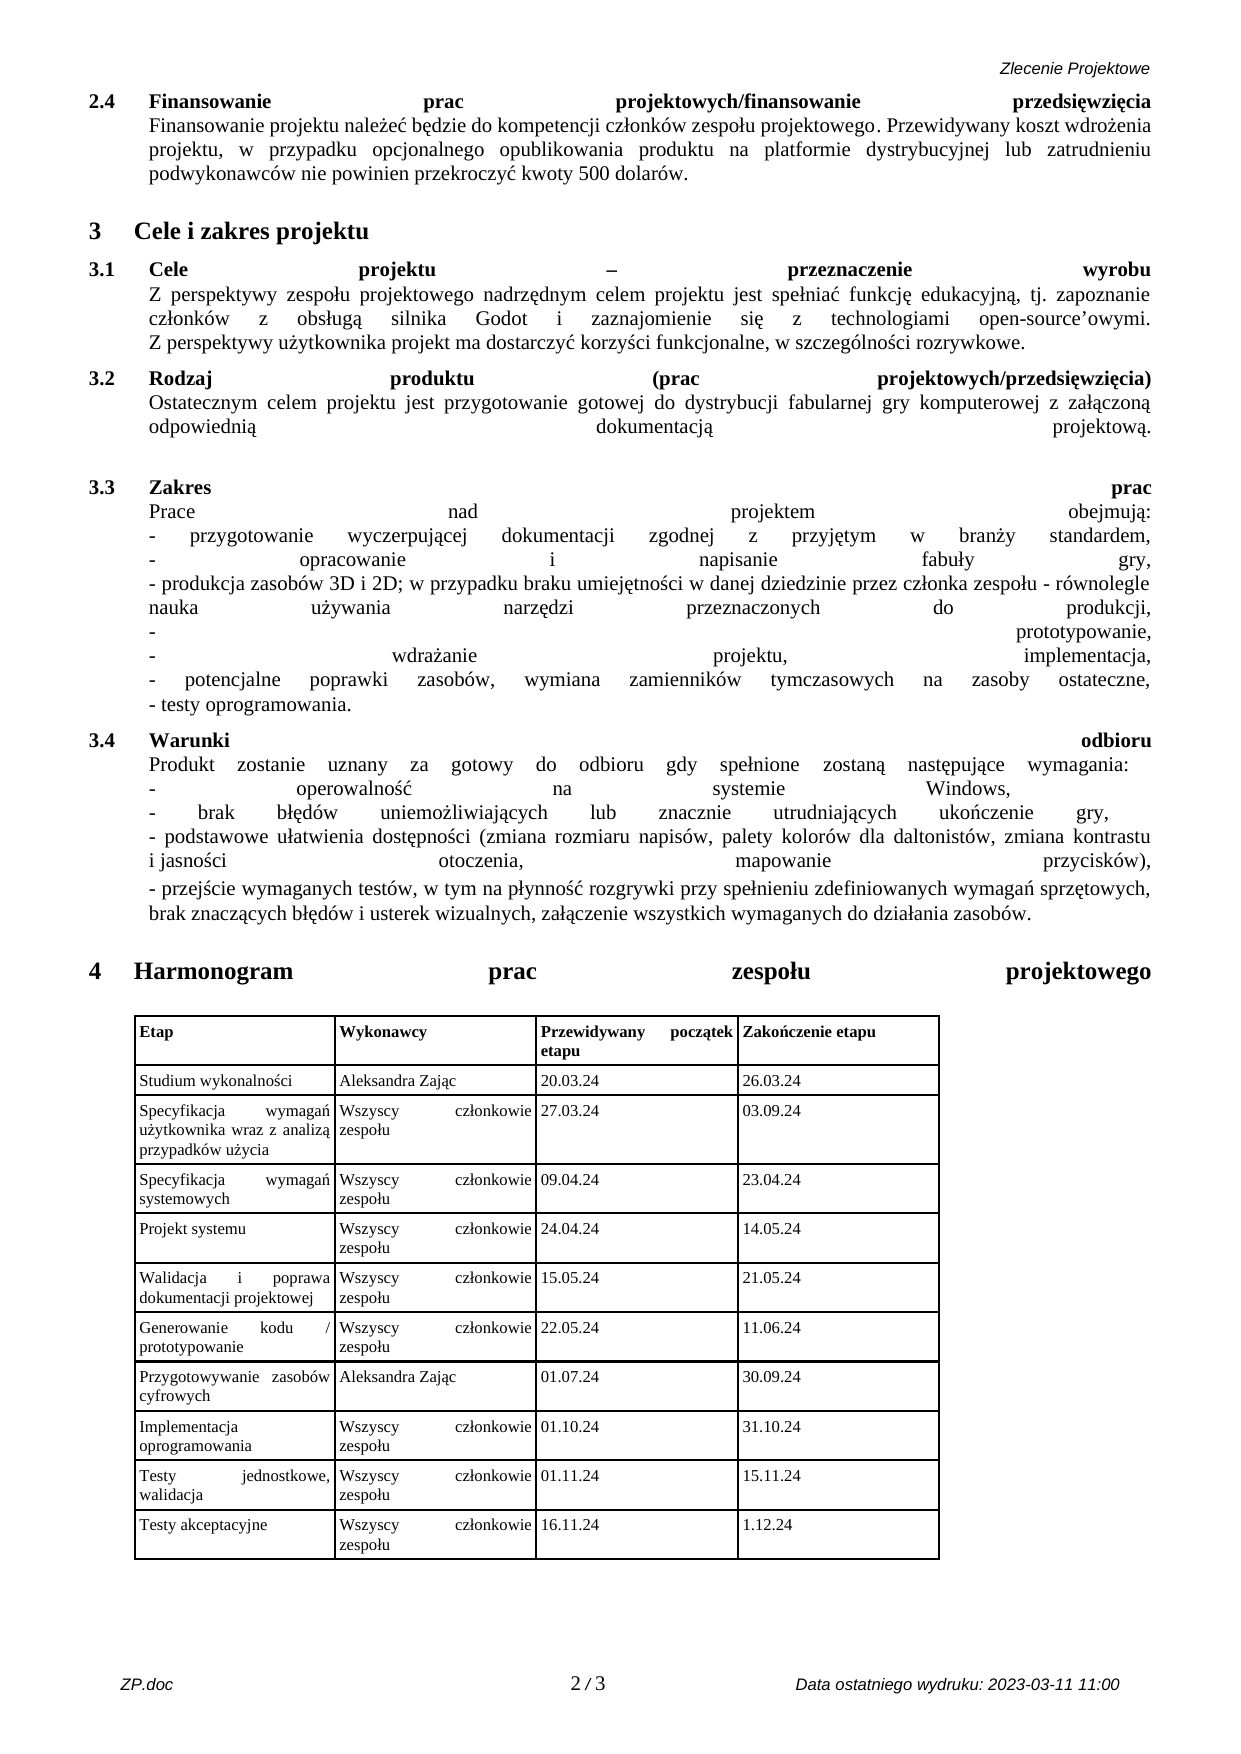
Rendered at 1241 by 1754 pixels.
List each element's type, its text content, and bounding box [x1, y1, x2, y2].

table_cell 09.04.24 [537, 1165, 737, 1212]
table_cell 21.05.24 [739, 1264, 938, 1311]
list Zakres prac Prace nad projektem obejmują: - przygotowanie wyczerpującej dokumentacji zgodnej z przyjętym w branży standardem, - opracowanie i napisanie fabuły gry, - produkcja zasobów 3D i 2D; w przypadku braku umiejętności w danej dziedzinie przez członka zespołu - równolegle nauka używania narzędzi przeznaczonych do produkcji, - prototypowanie, - wdrażanie projektu, implementacja, - potencjalne poprawki zasobów, wymiana zamienników tymczasowych na zasoby ostateczne, - testy oprogramowania. [89, 475, 1152, 716]
table_cell Testy akceptacyjne [136, 1511, 334, 1558]
table_cell Wszyscy członkowie zespołu [336, 1214, 535, 1262]
list Warunki odbioru Produkt zostanie uznany za gotowy do odbioru gdy spełnione zostaną następujące wymagania: - operowalność na systemie Windows, - brak błędów uniemożliwiających lub znacznie utrudniających ukończenie gry, - podstawowe ułatwienia dostępności (zmiana rozmiaru napisów, palety kolorów dla daltonistów, zmiana kontrastu i ﻿jasności otoczenia, mapowanie przycisków), - przejście wymaganych testów, w tym na płynność rozgrywki przy spełnieniu zdefiniowanych wymagań sprzętowych, brak znaczących błędów i usterek wizualnych, załączenie wszystkich wymaganych do działania zasobów. [89, 728, 1152, 924]
list Cele projektu – przeznaczenie wyrobu Z perspektywy zespołu projektowego nadrzędnym celem projektu jest spełniać funkcję edukacyjną, tj. zapoznanie członków z obsługą silnika Godot i zaznajomienie się z technologiami open-source’owymi. Z perspektywy użytkownika projekt ma dostarczyć korzyści funkcjonalne, w szczególności rozrywkowe. [89, 257, 1152, 354]
table_cell Specyfikacja wymagań użytkownika wraz z analizą przypadków użycia [136, 1096, 334, 1163]
table_cell 15.05.24 [537, 1264, 737, 1311]
table_cell Wszyscy członkowie zespołu [336, 1264, 535, 1311]
table_cell 30.09.24 [739, 1363, 938, 1410]
table_cell Projekt systemu [136, 1214, 334, 1262]
list Cele i zakres projektu [89, 216, 1152, 245]
table_cell 23.04.24 [739, 1165, 938, 1212]
table_cell 1.12.24 [739, 1511, 938, 1558]
table_cell Aleksandra Zając [336, 1066, 535, 1094]
table_cell Testy jednostkowe, walidacja [136, 1461, 334, 1508]
list Finansowanie prac projektowych/finansowanie przedsięwzięcia Finansowanie projektu należeć będzie do kompetencji członków zespołu projektowego. Przewidywany koszt wdrożenia projektu, w przypadku opcjonalnego opublikowania produktu na platformie dystrybucyjnej lub zatrudnieniu podwykonawców nie powinien przekroczyć kwoty 500 dolarów. [89, 89, 1152, 185]
table_cell Wszyscy członkowie zespołu [336, 1165, 535, 1212]
table_cell 03.09.24 [739, 1096, 938, 1163]
table_cell 24.04.24 [537, 1214, 737, 1262]
table_cell 11.06.24 [739, 1313, 938, 1360]
table_header Etap [136, 1017, 334, 1064]
table_cell Generowanie kodu / prototypowanie [136, 1313, 334, 1360]
table_cell 26.03.24 [739, 1066, 938, 1094]
table_cell Implementacja oprogramowania [136, 1412, 334, 1459]
table_cell 01.07.24 [537, 1363, 737, 1410]
table_cell Wszyscy członkowie zespołu [336, 1313, 535, 1360]
table_cell Wszyscy członkowie zespołu [336, 1412, 535, 1459]
table_cell 15.11.24 [739, 1461, 938, 1508]
table_cell Specyfikacja wymagań systemowych [136, 1165, 334, 1212]
table_header Zakończenie etapu [739, 1017, 938, 1064]
table_cell 31.10.24 [739, 1412, 938, 1459]
table_header Przewidywany początek etapu [537, 1017, 737, 1064]
table_cell 16.11.24 [537, 1511, 737, 1558]
table_cell 20.03.24 [537, 1066, 737, 1094]
table_cell 27.03.24 [537, 1096, 737, 1163]
table_cell Przygotowywanie zasobów cyfrowych [136, 1363, 334, 1410]
table_cell Wszyscy członkowie zespołu [336, 1511, 535, 1558]
list Rodzaj produktu (prac projektowych/przedsięwzięcia) Ostatecznym celem projektu jest przygotowanie gotowej do dystrybucji fabularnej gry komputerowej z załączoną odpowiednią dokumentacją projektową. [89, 366, 1152, 462]
list Harmonogram prac zespołu projektowego [89, 956, 1152, 1008]
table_cell 22.05.24 [537, 1313, 737, 1360]
table_cell 01.11.24 [537, 1461, 737, 1508]
table_cell Walidacja i poprawa dokumentacji projektowej [136, 1264, 334, 1311]
table_cell Aleksandra Zając [336, 1363, 535, 1410]
table_cell 14.05.24 [739, 1214, 938, 1262]
table_cell Wszyscy członkowie zespołu [336, 1096, 535, 1163]
table_cell Wszyscy członkowie zespołu [336, 1461, 535, 1508]
table_cell Studium wykonalności [136, 1066, 334, 1094]
table_cell 01.10.24 [537, 1412, 737, 1459]
table_header Wykonawcy [336, 1017, 535, 1064]
